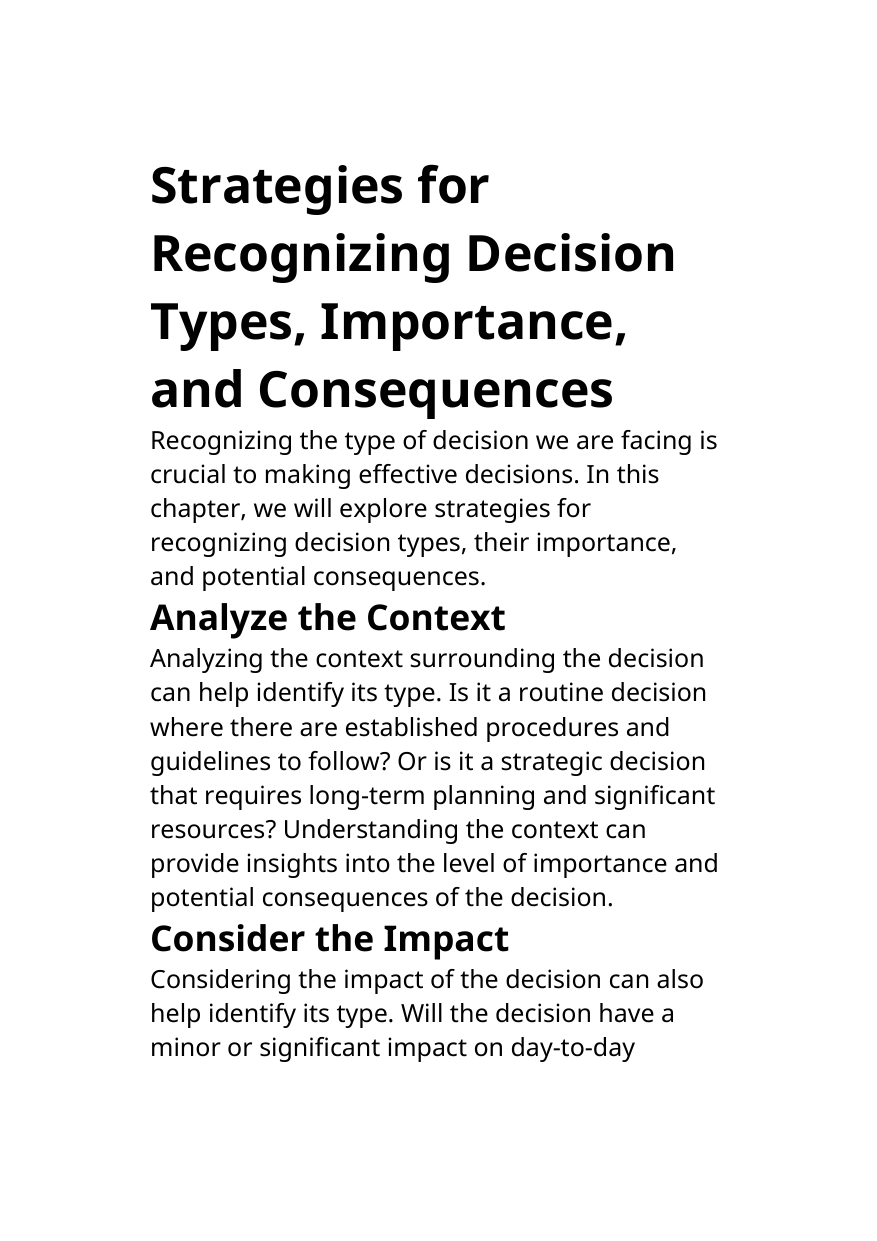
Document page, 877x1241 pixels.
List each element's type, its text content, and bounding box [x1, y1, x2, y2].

text Analyzing the context surrounding the decision can help identify its type. Is it a routine decision where there are established procedures and guidelines to follow? Or is it a strategic decision that requires long-term planning and significant resources? Understanding the context can provide insights into the level of importance and potential consequences of the decision. [150, 641, 727, 913]
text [150, 962, 727, 1064]
subtitle Strategies for Recognizing Decision Types, Importance, and Consequences [150, 150, 727, 422]
text Recognizing the type of decision we are facing is crucial to making effective decisions. In this chapter, we will explore strategies for recognizing decision types, their importance, and potential consequences. [150, 422, 727, 593]
subtitle Analyze the Context [150, 593, 727, 641]
subtitle Consider the Impact [150, 913, 727, 962]
